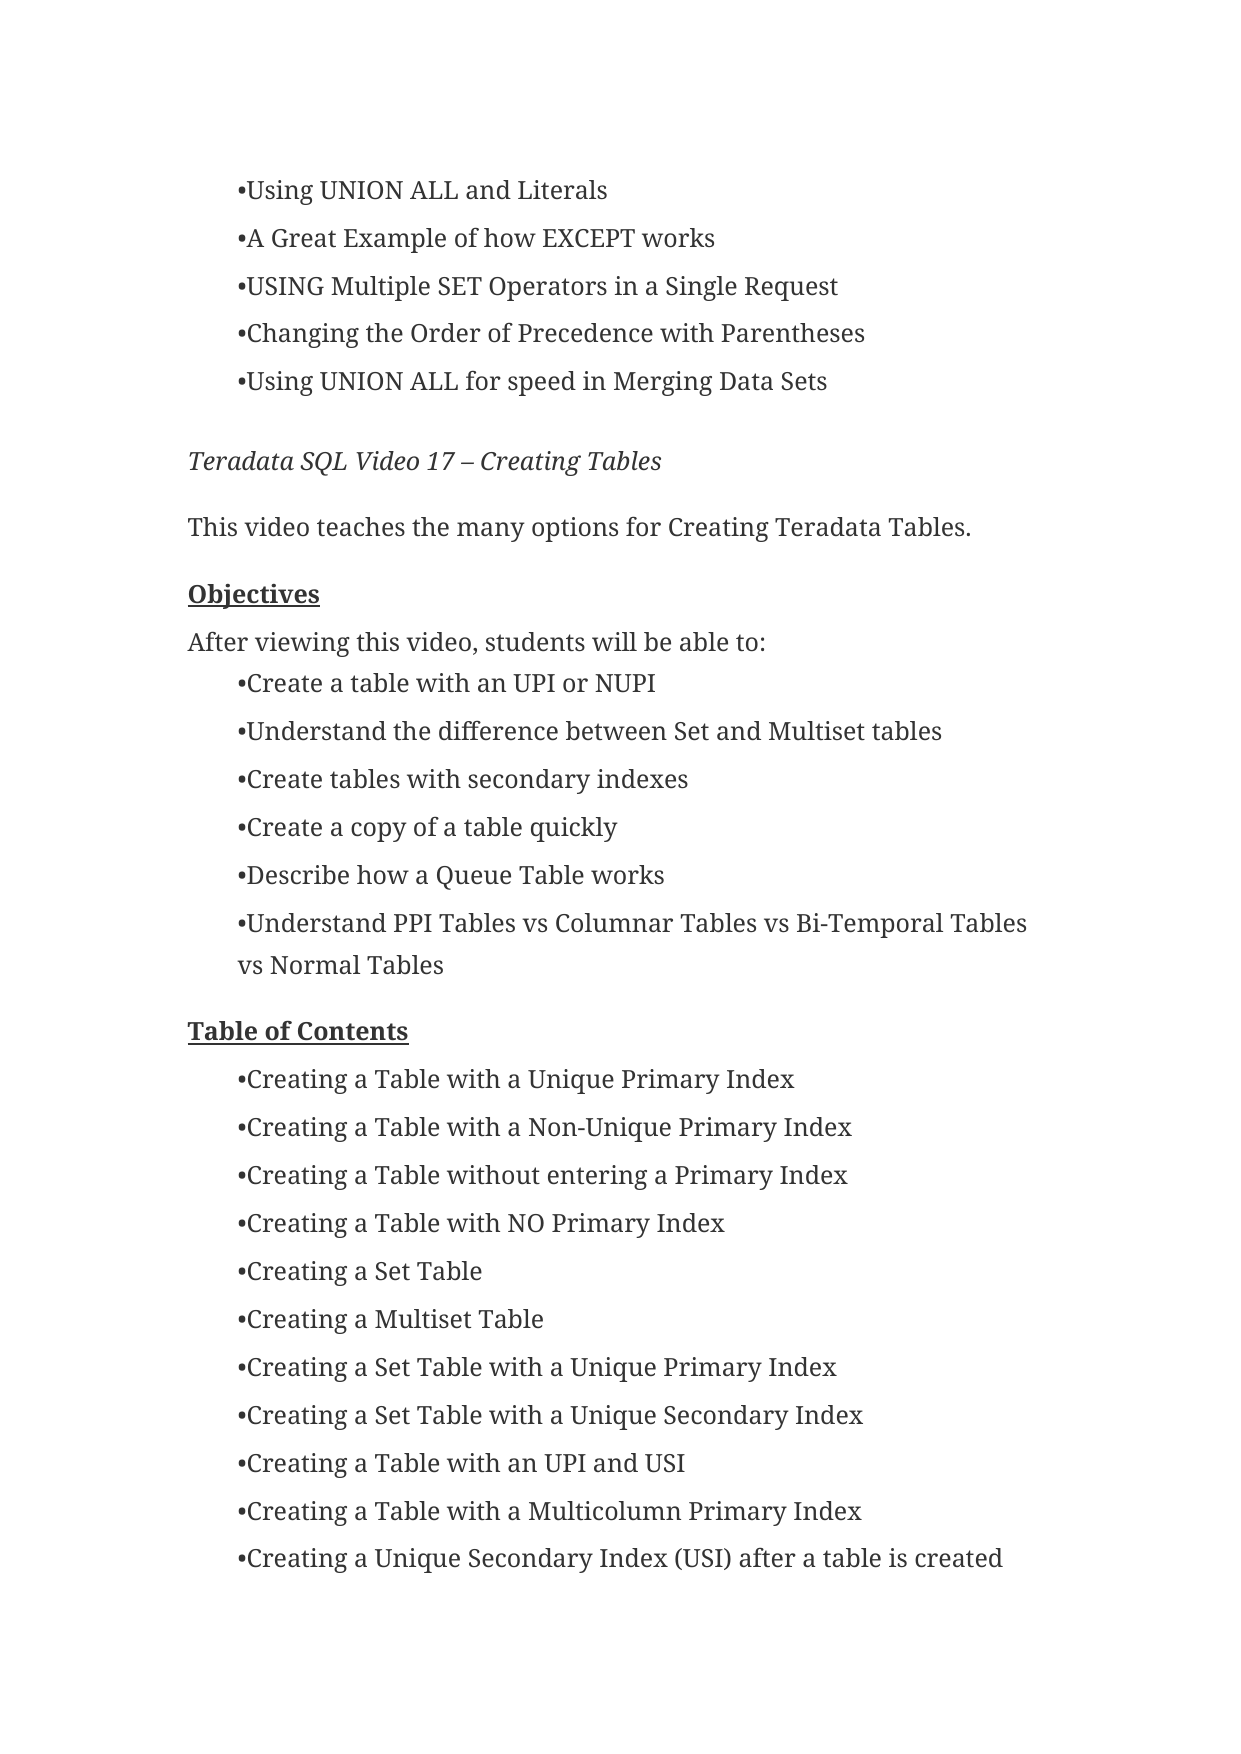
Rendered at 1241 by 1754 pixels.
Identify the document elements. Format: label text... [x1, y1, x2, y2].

text •Using UNION ALL for speed in Merging Data Sets [237, 360, 1053, 402]
text •Changing the Order of Precedence with Parentheses [237, 312, 1053, 354]
text •USING Multiple SET Operators in a Single Request [237, 264, 1053, 306]
text Teradata SQL Video 17 – Creating Tables [187, 439, 1053, 481]
text •Creating a Set Table with a Unique Primary Index [237, 1346, 1053, 1387]
text •Describe how a Queue Table works [237, 854, 1053, 896]
text This video teaches the many options for Creating Teradata Tables. [187, 506, 1053, 548]
text •Create a copy of a table quickly [237, 806, 1053, 848]
text •Creating a Set Table [237, 1250, 1053, 1292]
text •A Great Example of how EXCEPT works [237, 217, 1053, 258]
text •Creating a Table with a Non-Unique Primary Index [237, 1106, 1053, 1148]
text •Create tables with secondary indexes [237, 758, 1053, 800]
text •Creating a Table with a Multicolumn Primary Index [237, 1489, 1053, 1531]
text •Creating a Unique Secondary Index (USI) after a table is created [237, 1537, 1053, 1579]
text Table of Contents [187, 1010, 1053, 1052]
text After viewing this video, students will be able to: [187, 621, 1053, 662]
text Objectives [187, 573, 1053, 614]
text •Creating a Table with a Unique Primary Index [237, 1058, 1053, 1100]
text •Creating a Set Table with a Unique Secondary Index [237, 1394, 1053, 1435]
text •Understand the difference between Set and Multiset tables [237, 710, 1053, 752]
text •Using UNION ALL and Literals [237, 169, 1053, 210]
text •Creating a Multiset Table [237, 1298, 1053, 1339]
text •Creating a Table without entering a Primary Index [237, 1154, 1053, 1196]
text •Creating a Table with NO Primary Index [237, 1202, 1053, 1244]
text •Understand PPI Tables vs Columnar Tables vs Bi-Temporal Tables vs Normal Tables [237, 902, 1053, 985]
text •Create a table with an UPI or NUPI [237, 662, 1053, 704]
text •Creating a Table with an UPI and USI [237, 1442, 1053, 1483]
